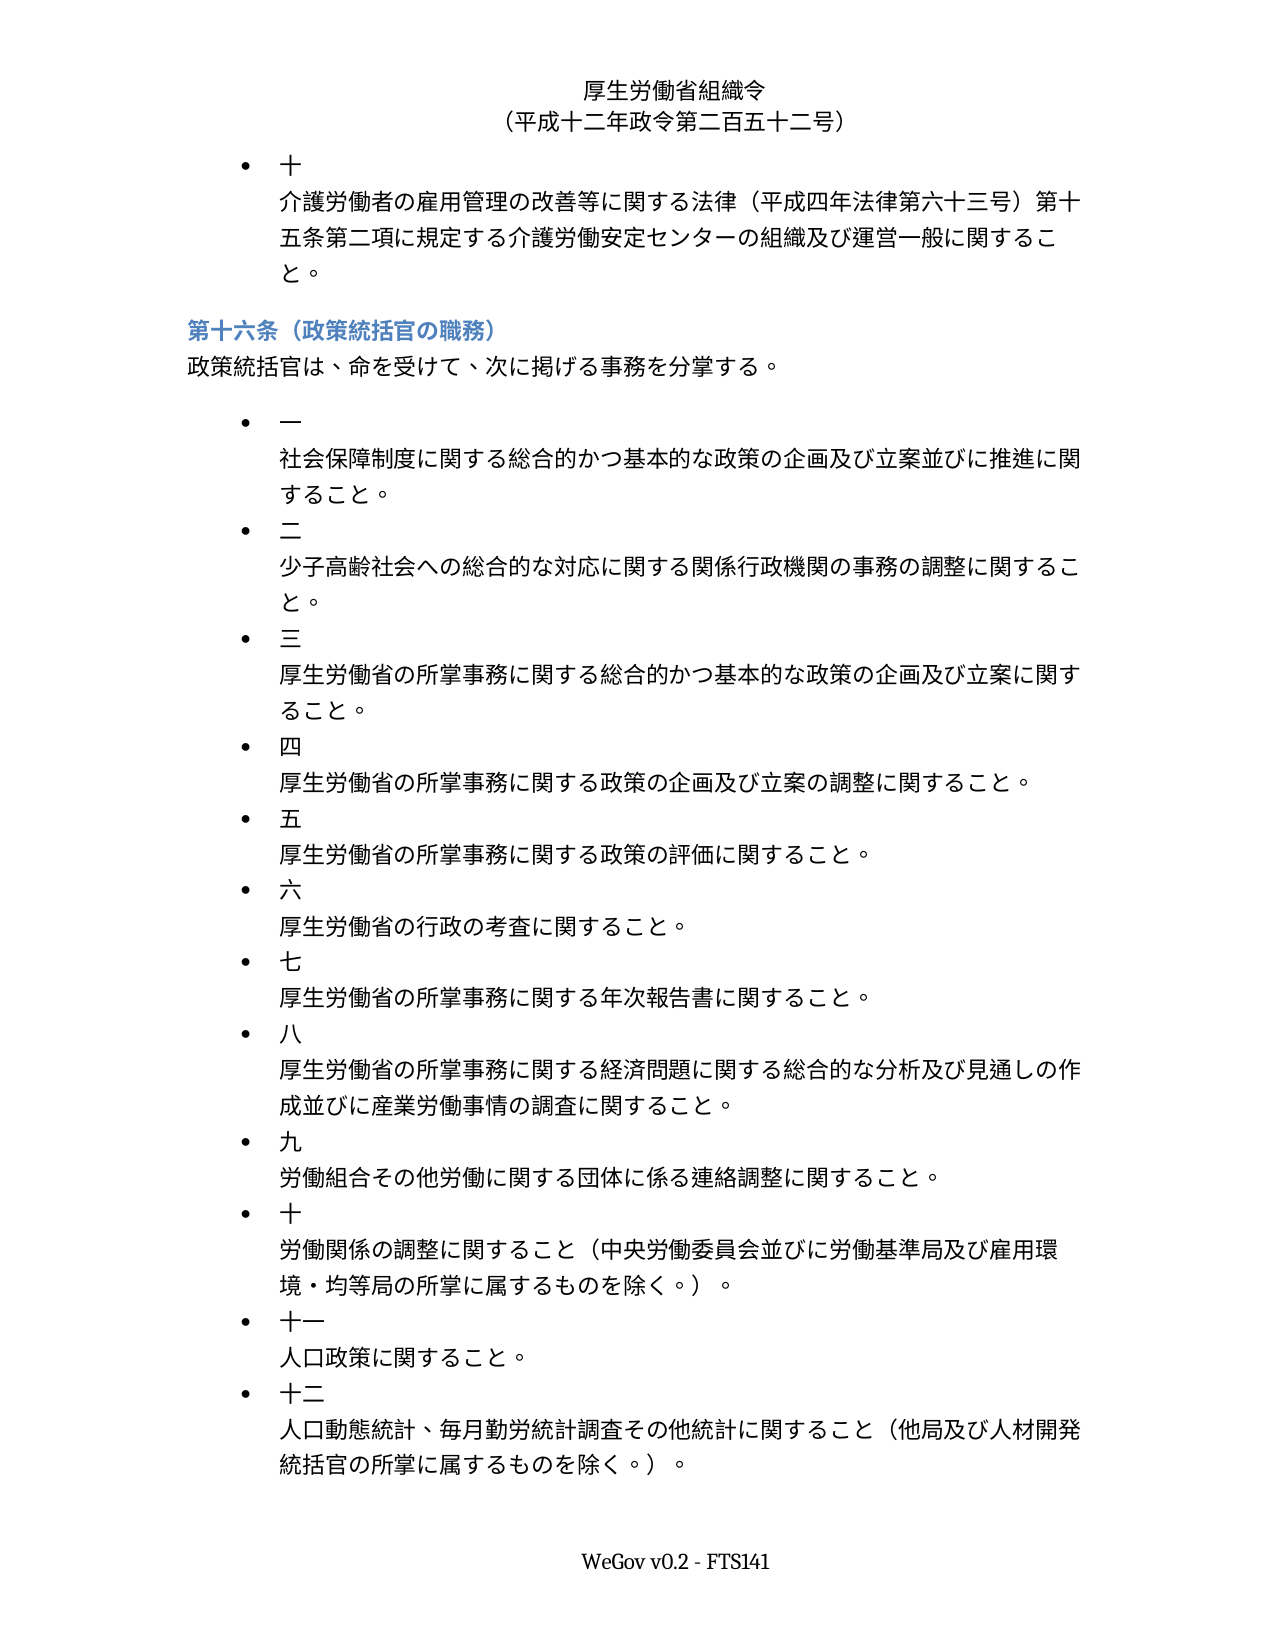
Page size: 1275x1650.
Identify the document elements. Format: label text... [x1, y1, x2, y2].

list 三 厚生労働省の所掌事務に関する総合的かつ基本的な政策の企画及び立案に関すること。 [242, 623, 1087, 726]
list 四 厚生労働省の所掌事務に関する政策の企画及び立案の調整に関すること。 [242, 731, 1087, 798]
list 六 厚生労働省の行政の考査に関すること。 [242, 874, 1087, 942]
text 政策統括官は、命を受けて、次に掲げる事務を分掌する。 [187, 351, 1087, 382]
list 二 少子高齢社会への総合的な対応に関する関係行政機関の事務の調整に関すること。 [242, 515, 1087, 618]
list 八 厚生労働省の所掌事務に関する経済問題に関する総合的な分析及び見通しの作成並びに産業労働事情の調査に関すること。 [242, 1018, 1087, 1121]
list 一 社会保障制度に関する総合的かつ基本的な政策の企画及び立案並びに推進に関すること。 [242, 407, 1087, 510]
list 九 労働組合その他労働に関する団体に係る連絡調整に関すること。 [242, 1126, 1087, 1193]
list 十 介護労働者の雇用管理の改善等に関する法律（平成四年法律第六十三号）第十五条第二項に規定する介護労働安定センターの組織及び運営一般に関すること。 [242, 150, 1087, 289]
list 七 厚生労働省の所掌事務に関する年次報告書に関すること。 [242, 946, 1087, 1013]
list 五 厚生労働省の所掌事務に関する政策の評価に関すること。 [242, 803, 1087, 870]
list 十 労働関係の調整に関すること（中央労働委員会並びに労働基準局及び雇用環境・均等局の所掌に属するものを除く。）。 [242, 1198, 1087, 1301]
list 十二 人口動態統計、毎月勤労統計調査その他統計に関すること（他局及び人材開発統括官の所掌に属するものを除く。）。 [242, 1378, 1087, 1481]
list 十一 人口政策に関すること。 [242, 1306, 1087, 1373]
subtitle 第十六条（政策統括官の職務） [187, 314, 1087, 346]
